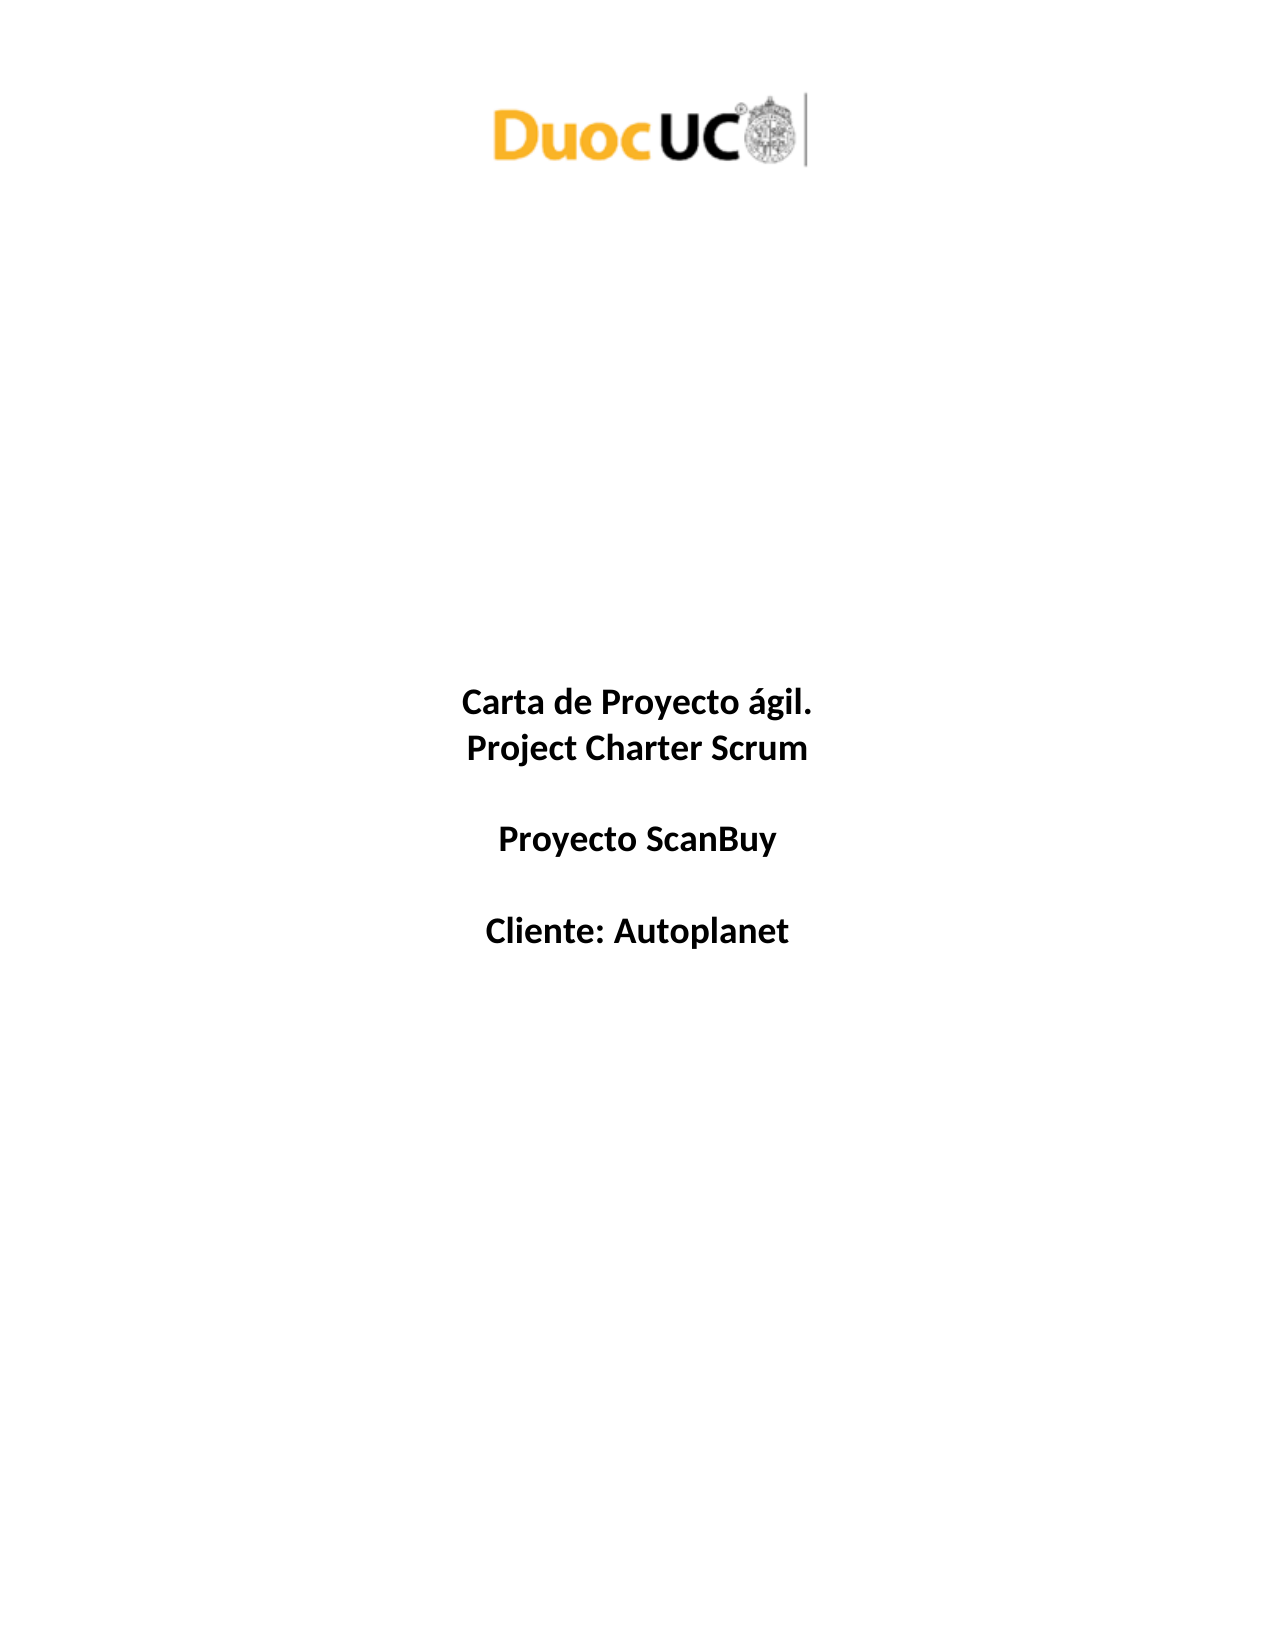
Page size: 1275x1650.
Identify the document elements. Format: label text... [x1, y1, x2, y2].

text Proyecto ScanBuy [150, 815, 1125, 861]
picture [464, 79, 810, 202]
text Cliente: Autoplanet [150, 907, 1125, 953]
text Project Charter Scrum [150, 724, 1125, 769]
text Carta de Proyecto ágil. [150, 678, 1125, 724]
